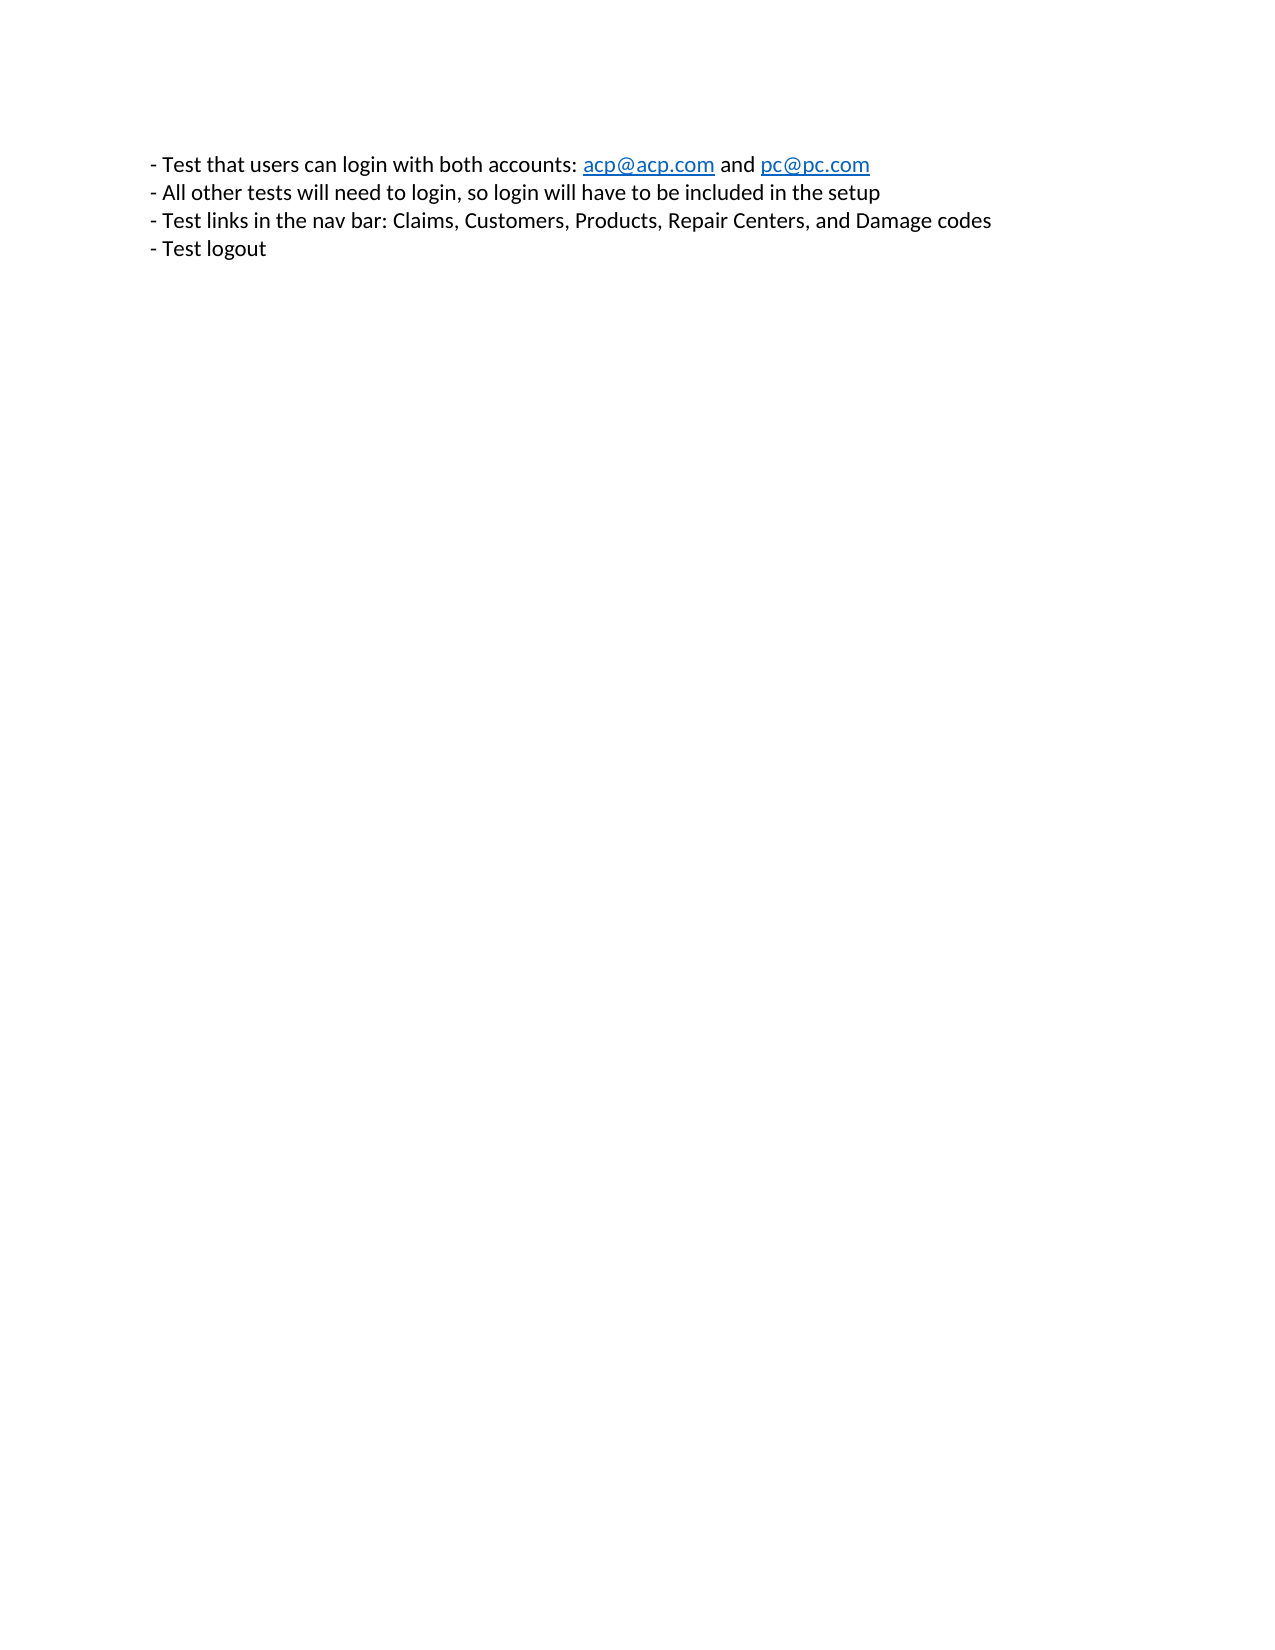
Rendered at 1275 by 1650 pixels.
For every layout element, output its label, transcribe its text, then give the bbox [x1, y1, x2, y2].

text - Test that users can login with both accounts: acp@acp.com and pc@pc.com [150, 150, 1125, 178]
text - All other tests will need to login, so login will have to be included in the setup [150, 178, 1125, 206]
text - Test links in the nav bar: Claims, Customers, Products, Repair Centers, and Damage codes [150, 206, 1125, 234]
text - Test logout [150, 234, 1125, 262]
